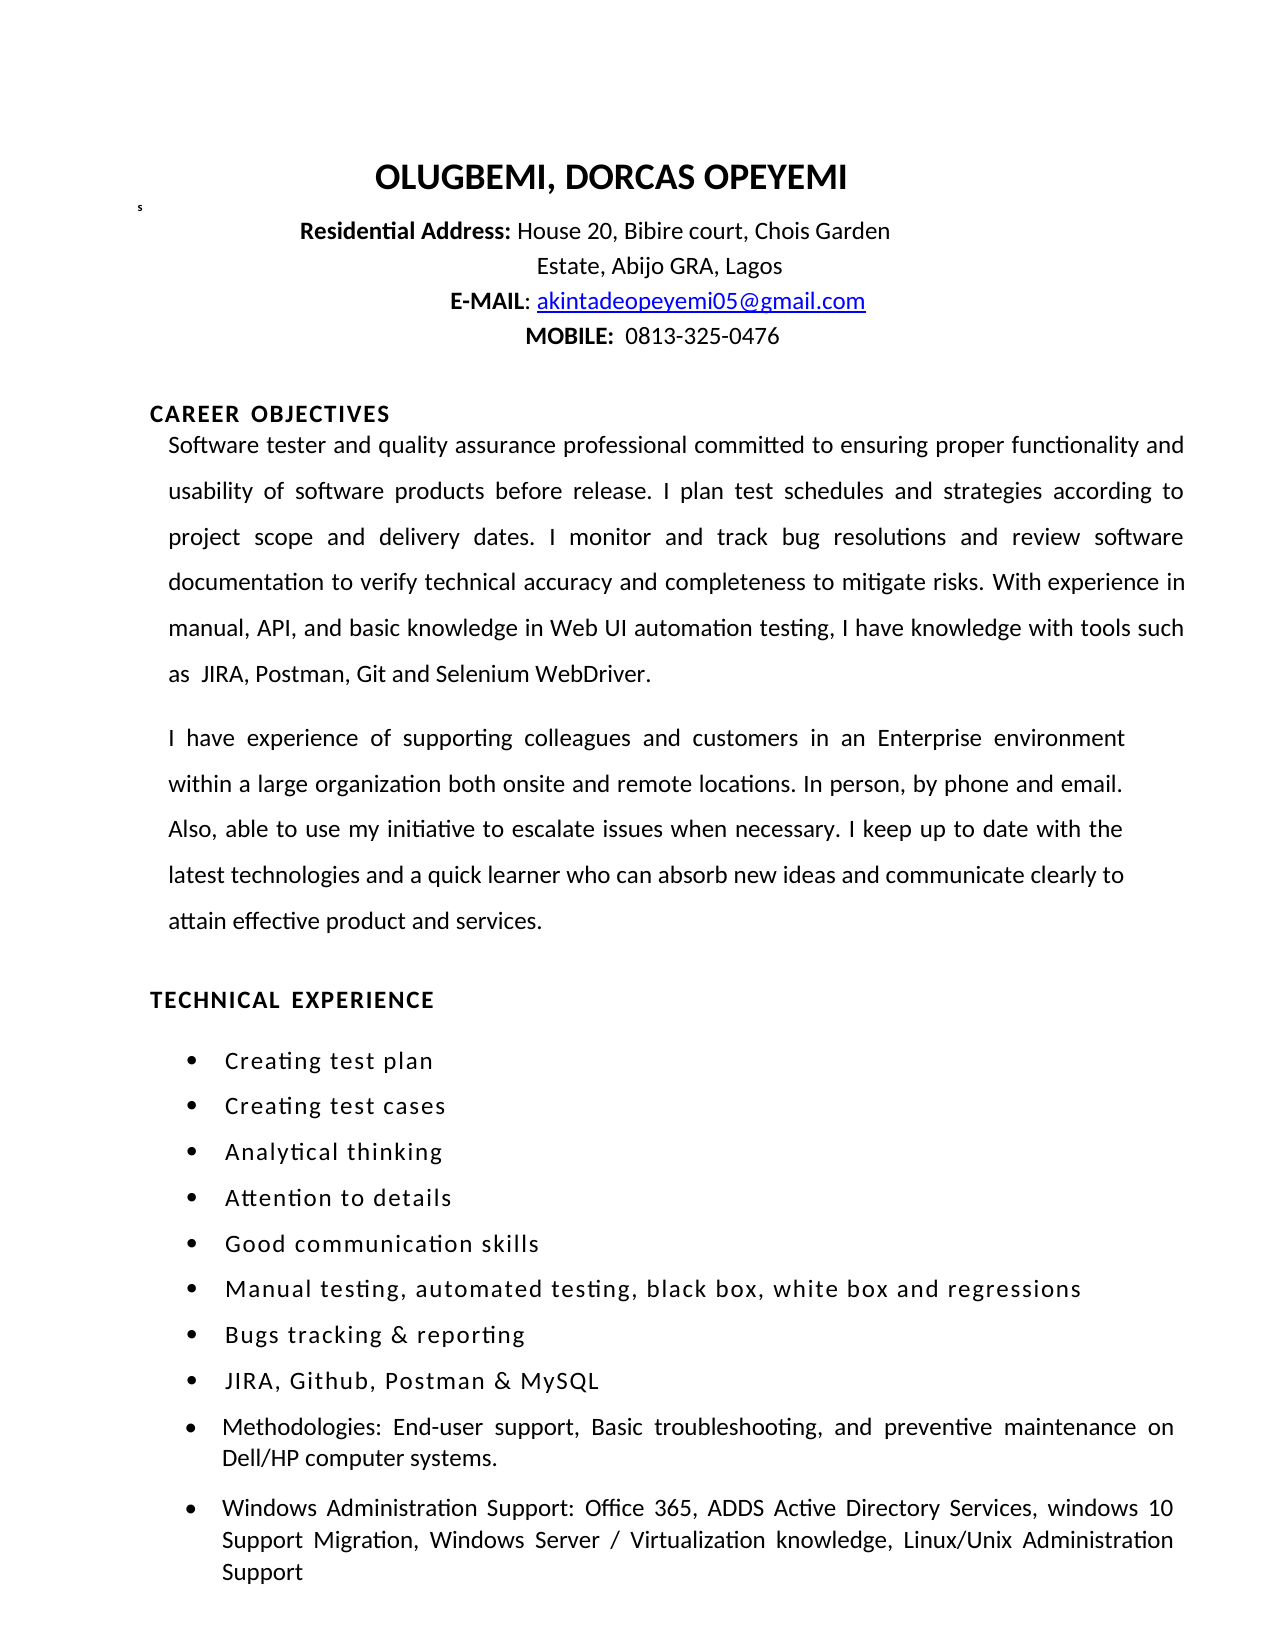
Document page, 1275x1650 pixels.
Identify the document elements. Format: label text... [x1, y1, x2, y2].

text Residential Address: House 20, Bibire court, Chois Garden Estate, Abijo GRA, Lagos [300, 215, 943, 281]
list Methodologies: End-user support, Basic troubleshooting, and preventive maintenance on Dell/HP computer systems. [184, 1411, 1175, 1473]
list Windows Administration Support: Office 365, ADDS Active Directory Services, windows 10 Support Migration, Windows Server / Virtualization knowledge, Linux/Unix Administration Support [184, 1492, 1174, 1587]
subtitle Good communication skills [187, 1228, 1185, 1258]
text s [137, 200, 1185, 215]
subtitle TECHNICAL EXPERIENCE [150, 984, 1185, 1014]
text MOBILE: 0813-325-0476 [525, 320, 1185, 350]
subtitle Bugs tracking & reporting [187, 1319, 1185, 1350]
subtitle JIRA, Github, Postman & MySQL [187, 1365, 1185, 1395]
text I have experience of supporting colleagues and customers in an Enterprise environment within a large organization both onsite and remote locations. In person, by phone and email. Also, able to use my initiative to escalate issues when necessary. I keep up to date with the latest technologies and a quick learner who can absorb new ideas and communicate clearly to attain effective product and services. [168, 722, 1125, 936]
subtitle CAREER OBJECTIVES [150, 399, 1185, 429]
text E-MAIL: akintadeopeyemi05@gmail.com [450, 285, 1185, 315]
subtitle Creating test cases [187, 1091, 1185, 1121]
subtitle Analytical thinking [187, 1136, 1185, 1167]
title OLUGBEMI, DORCAS OPEYEMI [375, 153, 1185, 198]
subtitle Attention to details [187, 1182, 1185, 1212]
subtitle Manual testing, automated testing, black box, white box and regressions [187, 1273, 1185, 1304]
text Software tester and quality assurance professional committed to ensuring proper functionality and usability of software products before release. I plan test schedules and strategies according to project scope and delivery dates. I monitor and track bug resolutions and review software documentation to verify technical accuracy and completeness to mitigate risks. With experience in manual, API, and basic knowledge in Web UI automation testing, I have knowledge with tools such as JIRA, Postman, Git and Selenium WebDriver. [168, 429, 1185, 688]
subtitle Creating test plan [187, 1045, 1185, 1075]
